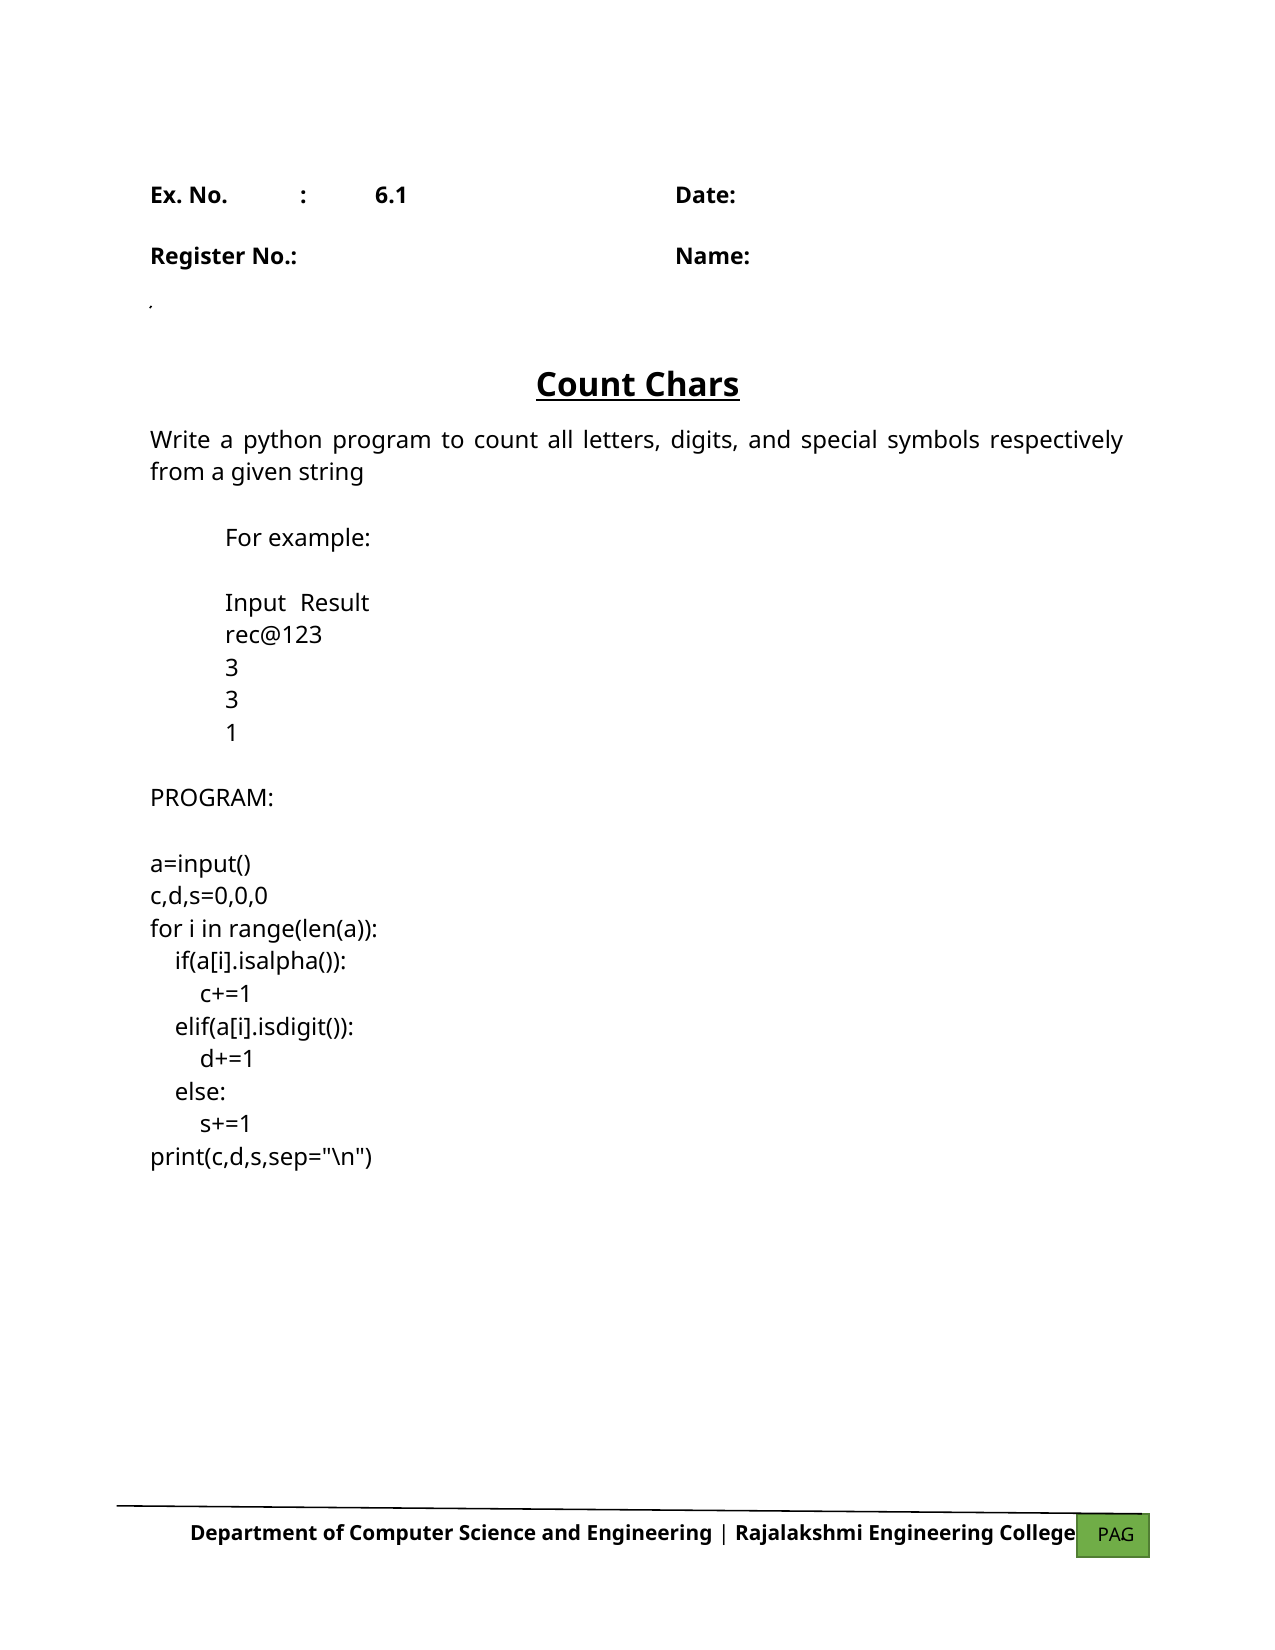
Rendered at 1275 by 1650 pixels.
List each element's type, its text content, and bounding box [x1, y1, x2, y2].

text 3 [225, 651, 1125, 683]
text print(c,d,s,sep="\n") [150, 1140, 1125, 1172]
text 1 [225, 716, 1125, 748]
text c,d,s=0,0,0 [150, 879, 1125, 912]
text if(a[i].isalpha()): [150, 944, 1125, 977]
text PROGRAM: [150, 781, 1125, 814]
text Input Result [225, 586, 1125, 618]
text c+=1 [150, 977, 1125, 1009]
text Write a python program to count all letters, digits, and special symbols respectively from a given string [150, 422, 1125, 488]
text d+=1 [150, 1042, 1125, 1074]
text Ex. No. : 6.1 Date: [150, 179, 1125, 210]
text a=input() [150, 846, 1125, 879]
text s+=1 [150, 1107, 1125, 1140]
text 3 [225, 683, 1125, 716]
text Count Chars [150, 360, 1125, 406]
text Register No.: Name: [150, 239, 1125, 271]
text else: [150, 1074, 1125, 1107]
text for i in range(len(a)): [150, 912, 1125, 944]
text For example: [225, 520, 1125, 553]
text elif(a[i].isdigit()): [150, 1009, 1125, 1042]
text rec@123 [225, 618, 1125, 651]
